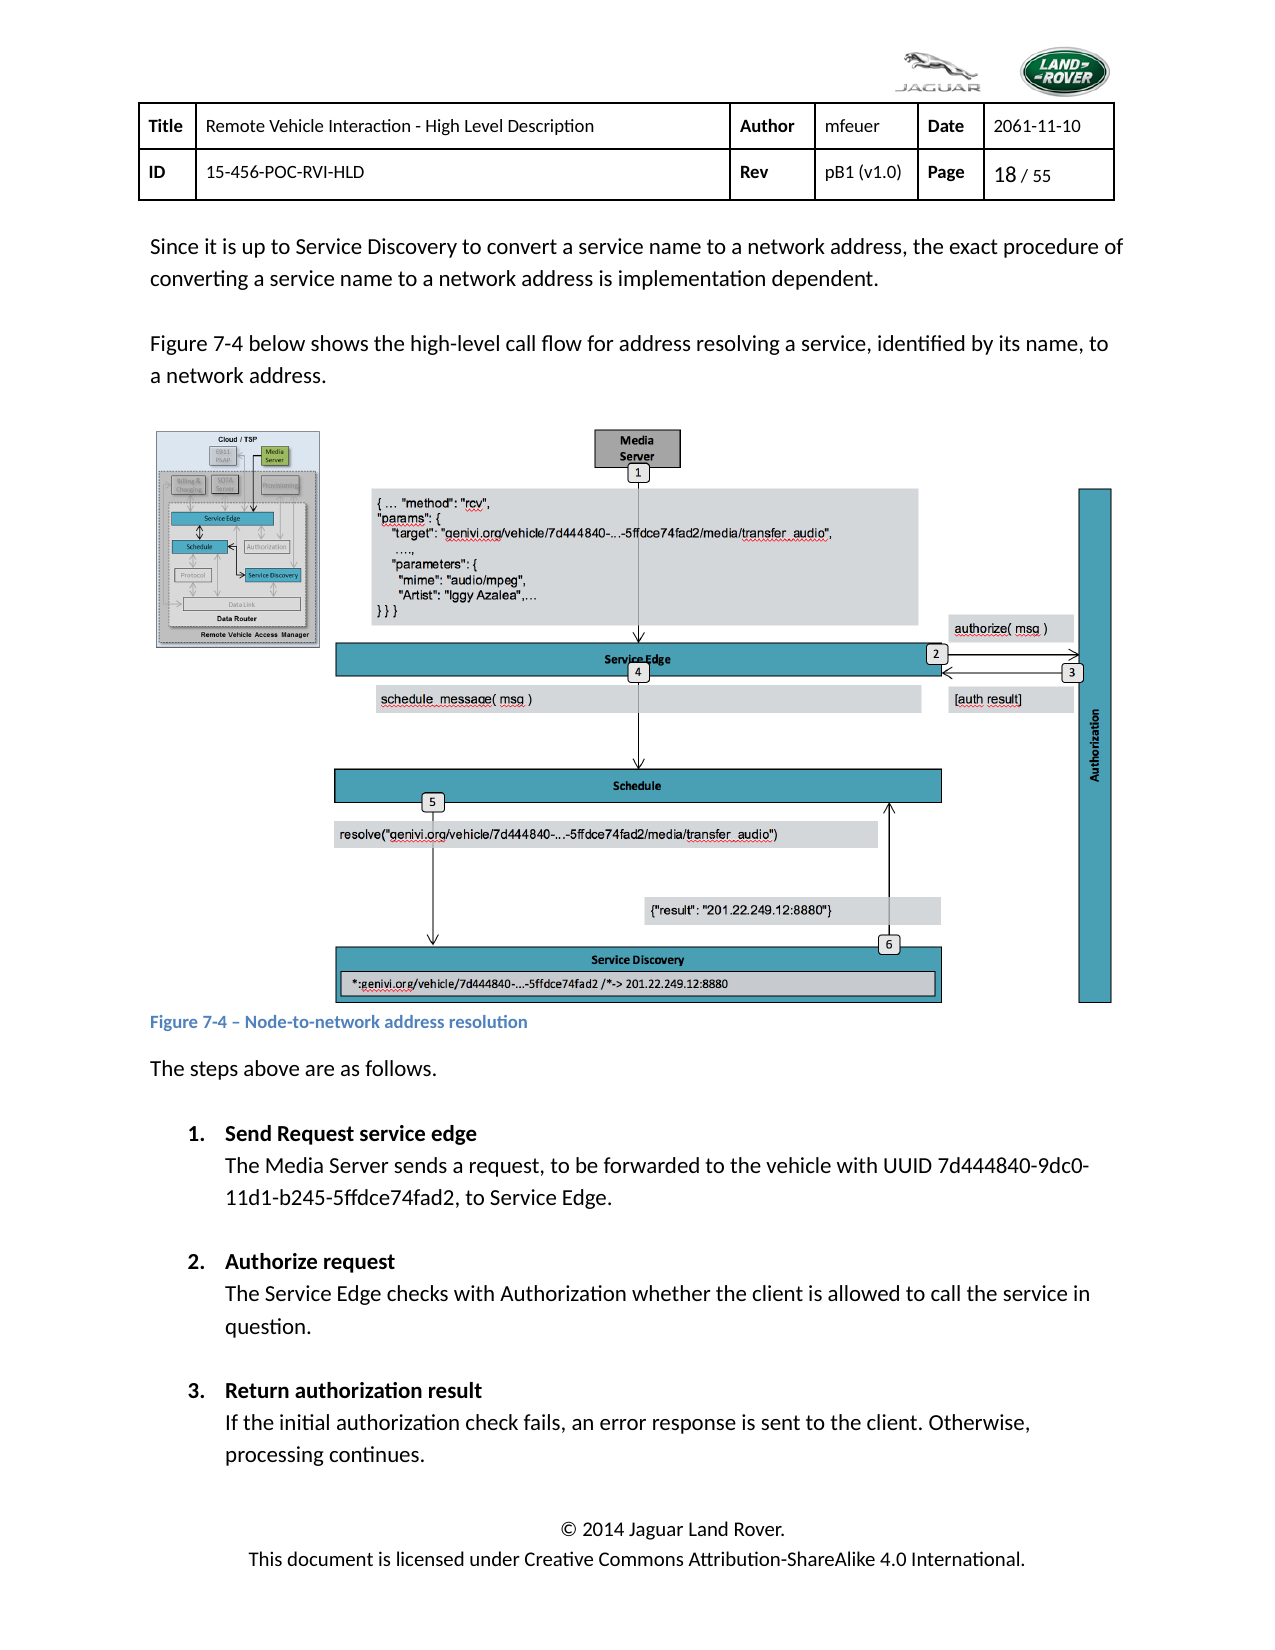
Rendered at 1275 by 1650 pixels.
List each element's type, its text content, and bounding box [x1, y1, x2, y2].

text Since it is up to Service Discovery to convert a service name to a network address, the exact procedure of converting a service name to a network address is implementation dependent. [150, 232, 1125, 293]
picture [150, 425, 1115, 1007]
list Authorize request The Service Edge checks with Authorization whether the client is allowed to call the service in question. [187, 1247, 1125, 1372]
text The steps above are as follows. [150, 1054, 1125, 1114]
list Return authorization result If the initial authorization check fails, an error response is sent to the client. Otherwise, processing continues. [187, 1376, 1125, 1468]
list Send Request service edge The Media Server sends a request, to be forwarded to the vehicle with UUID 7d444840-9dc0-11d1-b245-5ffdce74fad2, to Service Edge. [187, 1119, 1125, 1243]
picture [866, 46, 1116, 98]
